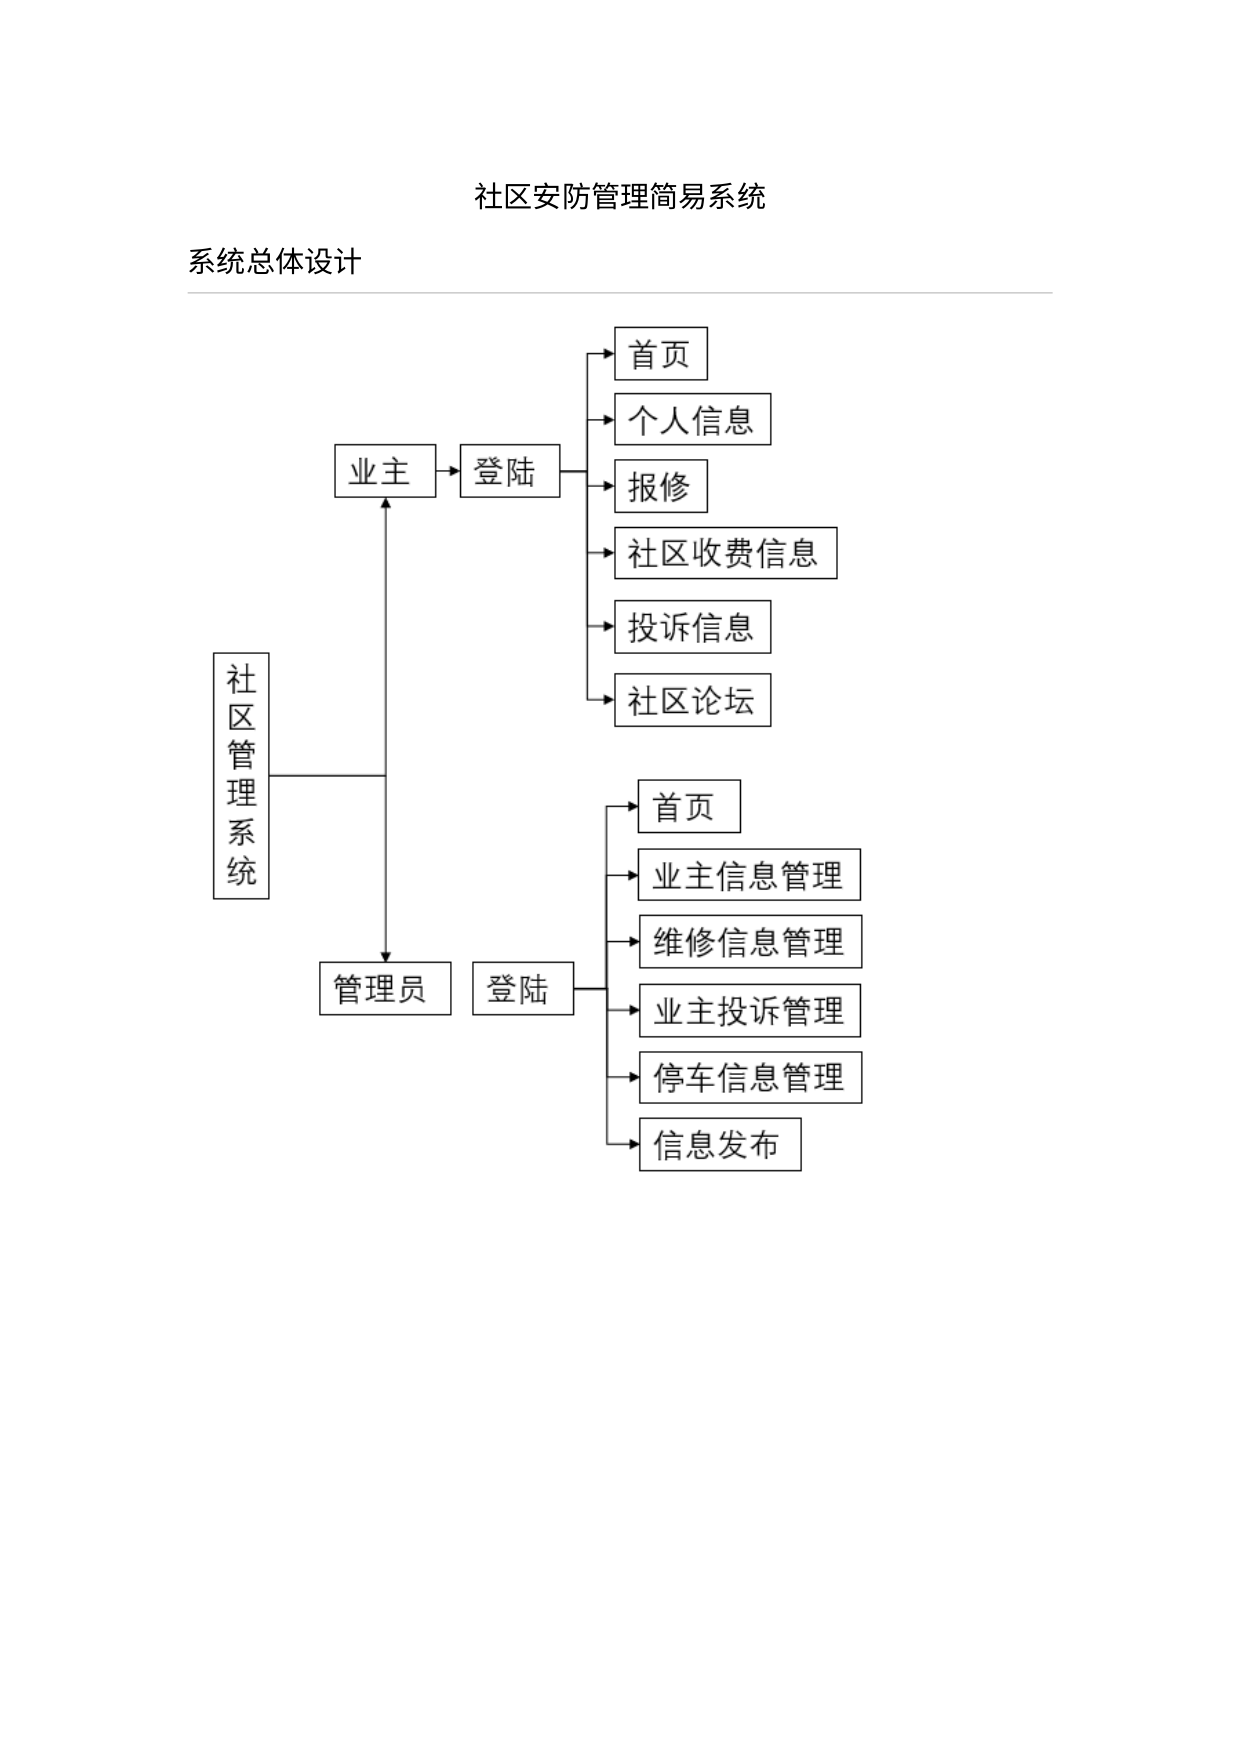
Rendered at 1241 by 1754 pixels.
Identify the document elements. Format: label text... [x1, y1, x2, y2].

picture [187, 292, 1053, 1253]
text 系统总体设计 [187, 227, 1053, 292]
text 社区安防管理简易系统 [187, 162, 1053, 227]
